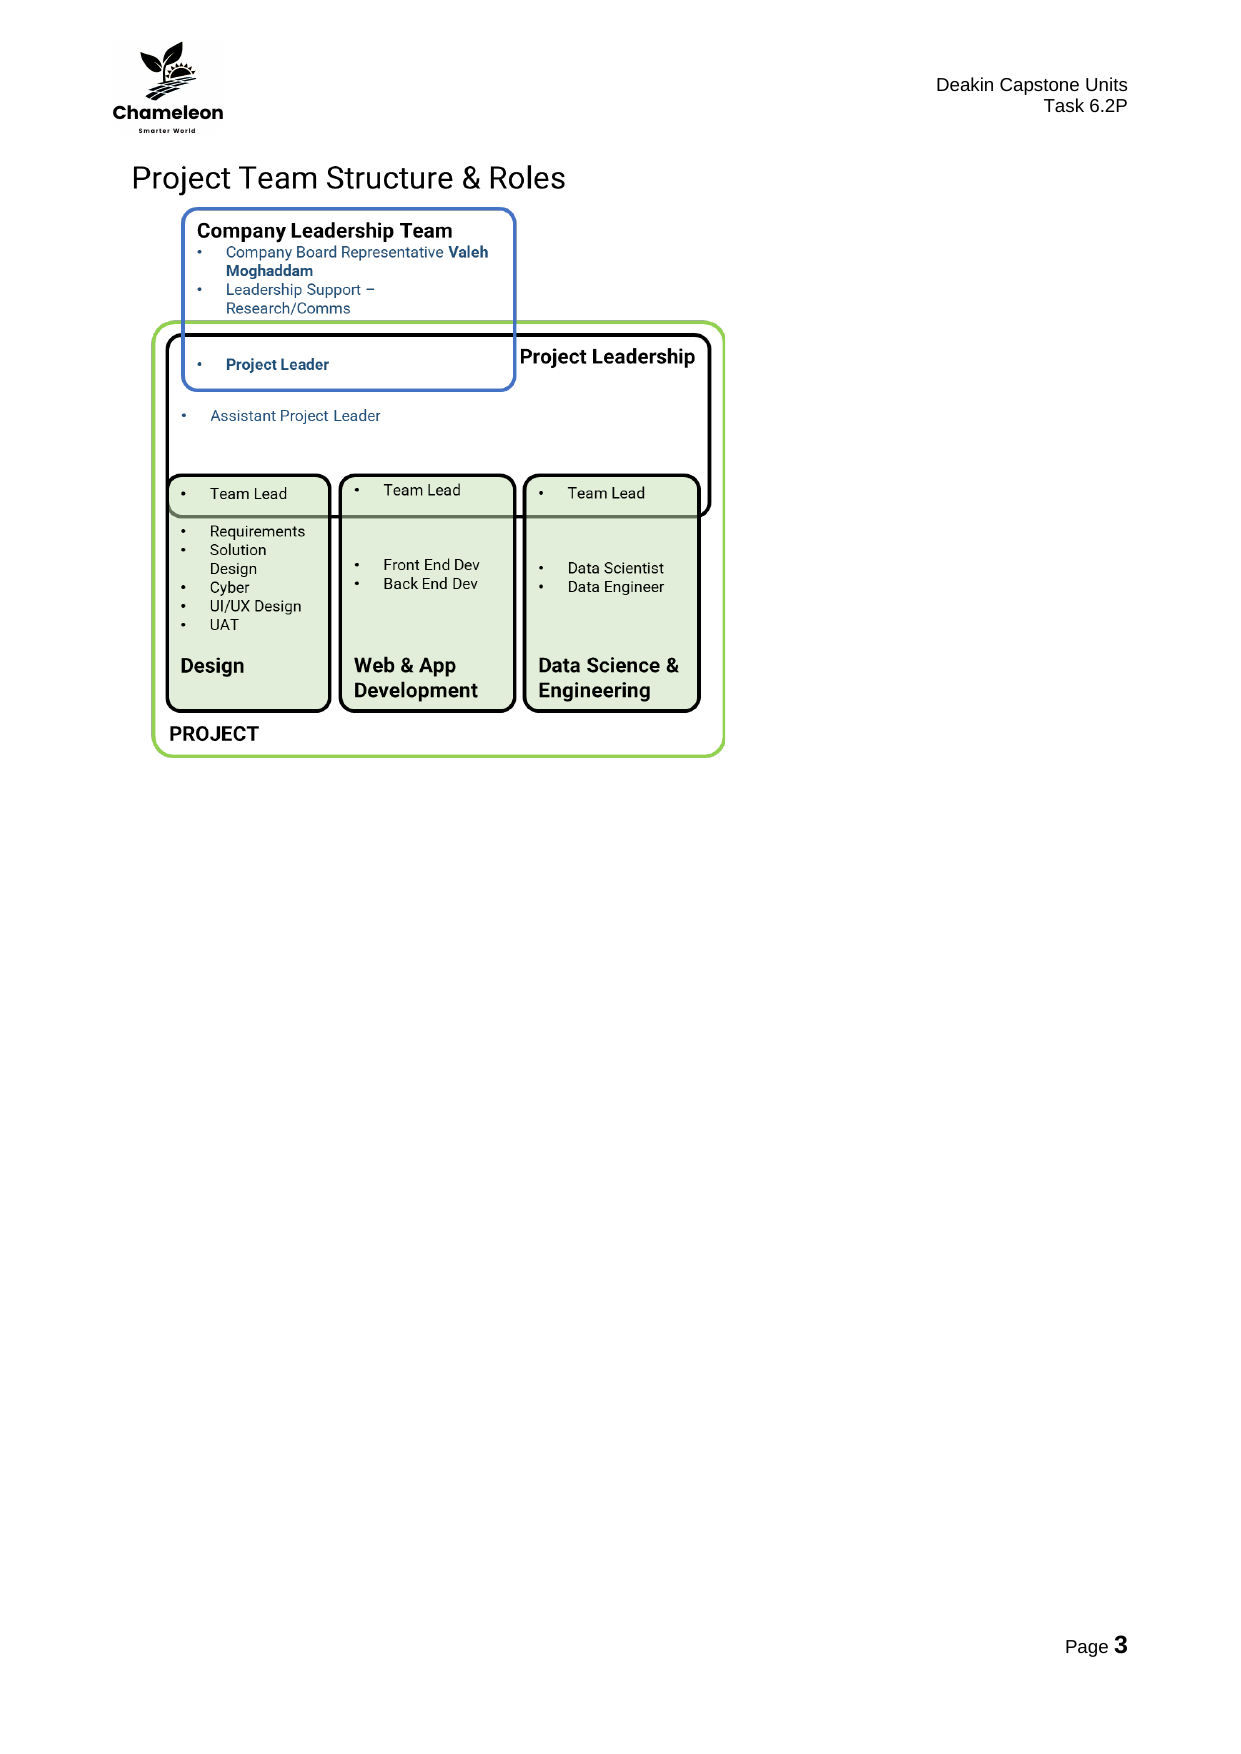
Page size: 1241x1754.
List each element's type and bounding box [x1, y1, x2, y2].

picture [112, 150, 726, 758]
picture [112, 40, 224, 135]
